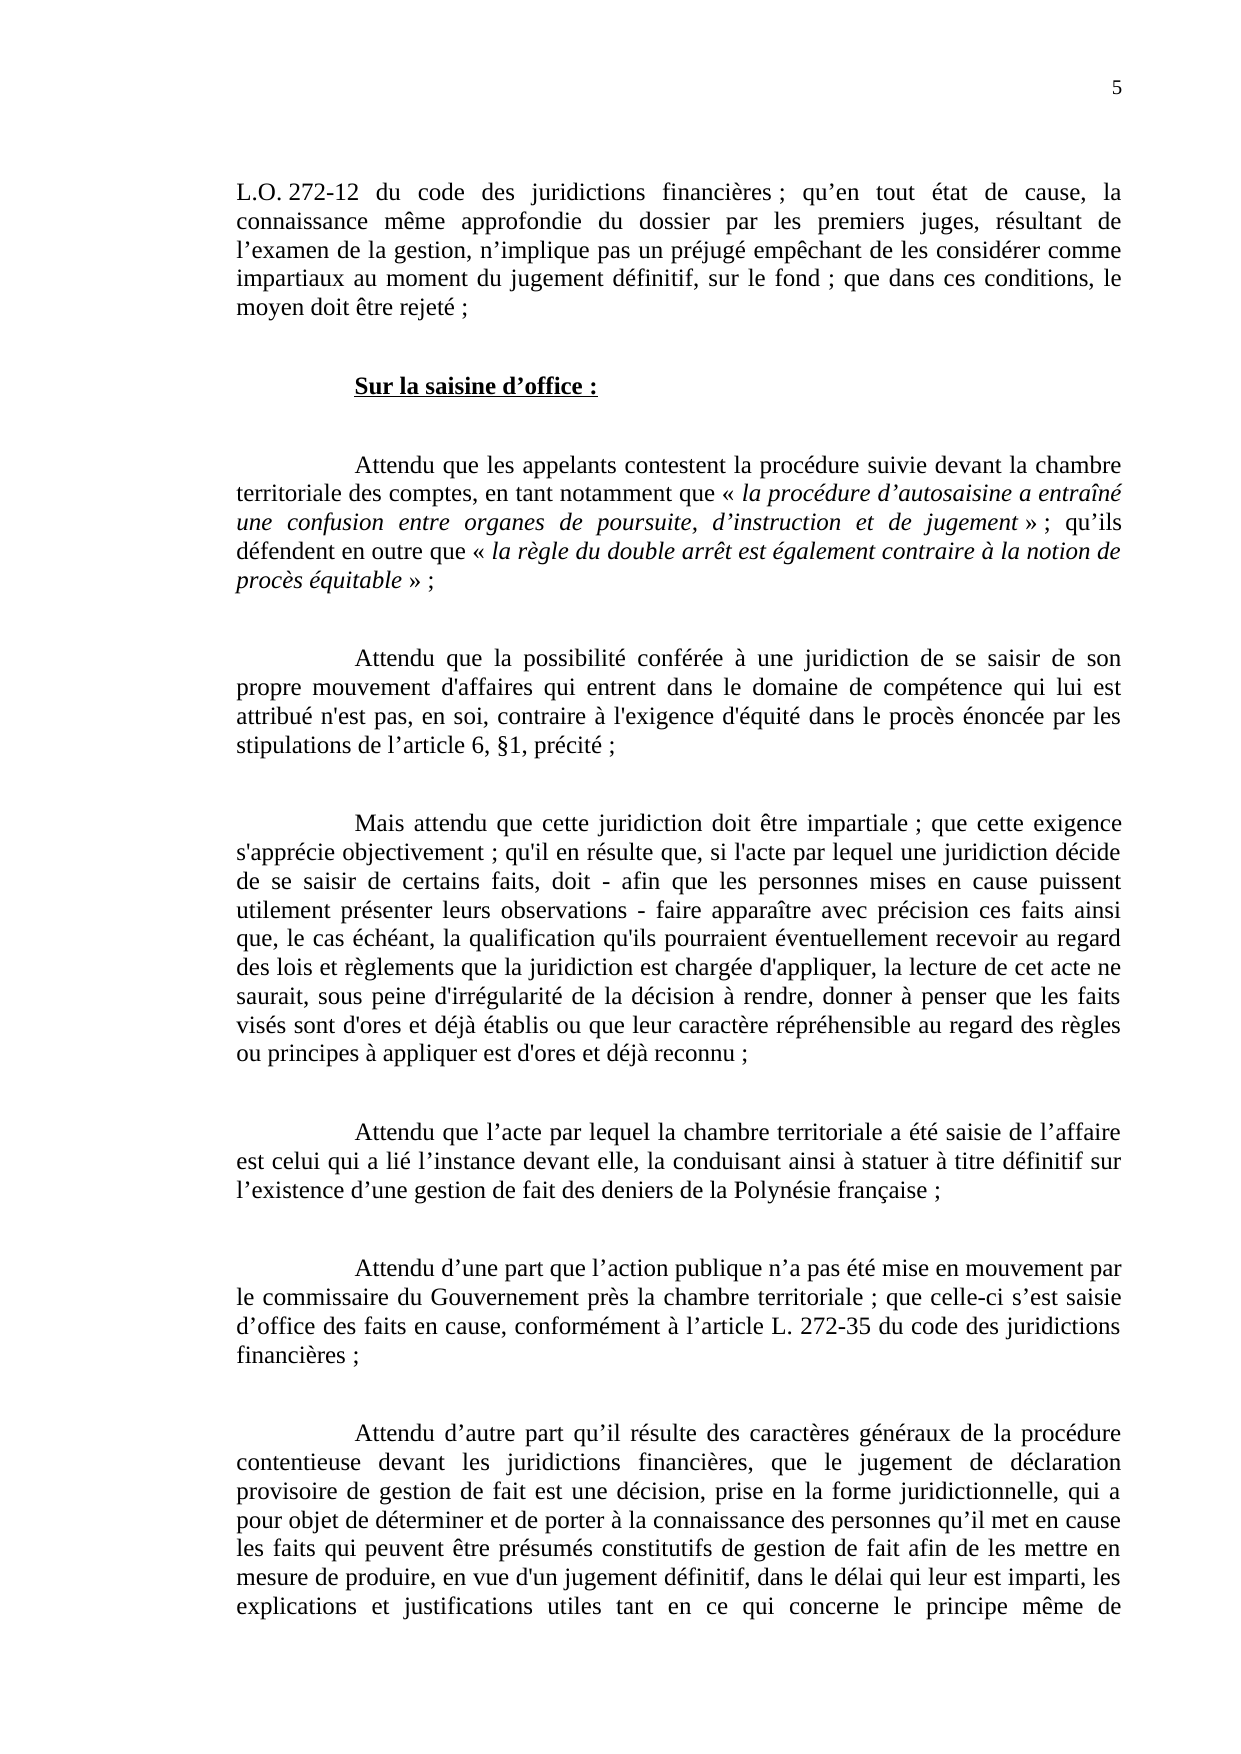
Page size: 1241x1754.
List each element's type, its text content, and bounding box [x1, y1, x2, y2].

text Mais attendu que cette juridiction doit être impartiale ; que cette exigence s'apprécie objectivement ; qu'il en résulte que, si l'acte par lequel une juridiction décide de se saisir de certains faits, doit - afin que les personnes mises en cause puissent utilement présenter leurs observations - faire apparaître avec précision ces faits ainsi que, le cas échéant, la qualification qu'ils pourraient éventuellement recevoir au regard des lois et règlements que la juridiction est chargée d'appliquer, la lecture de cet acte ne saurait, sous peine d'irrégularité de la décision à rendre, donner à penser que les faits visés sont d'ores et déjà établis ou que leur caractère répréhensible au regard des règles ou principes à appliquer est d'ores et déjà reconnu ; [236, 808, 1122, 1067]
text Sur la saisine d’office : [236, 371, 1122, 400]
text Attendu d’une part que l’action publique n’a pas été mise en mouvement par le commissaire du Gouvernement près la chambre territoriale ; que celle-ci s’est saisie d’office des faits en cause, conformément à l’article L. 272-35 du code des juridictions financières ; [236, 1253, 1122, 1368]
text Attendu que les appelants contestent la procédure suivie devant la chambre territoriale des comptes, en tant notamment que « la procédure d’autosaisine a entraîné une confusion entre organes de poursuite, d’instruction et de jugement » ; qu’ils défendent en outre que « la règle du double arrêt est également contraire à la notion de procès équitable » ; [236, 450, 1122, 593]
text Attendu que la possibilité conférée à une juridiction de se saisir de son propre mouvement d'affaires qui entrent dans le domaine de compétence qui lui est attribué n'est pas, en soi, contraire à l'exigence d'équité dans le procès énoncée par les stipulations de l’article 6, §1, précité ; [236, 643, 1122, 758]
text Attendu que l’acte par lequel la chambre territoriale a été saisie de l’affaire est celui qui a lié l’instance devant elle, la conduisant ainsi à statuer à titre définitif sur l’existence d’une gestion de fait des deniers de la Polynésie française ; [236, 1117, 1122, 1203]
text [236, 1418, 1122, 1620]
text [236, 177, 1122, 321]
